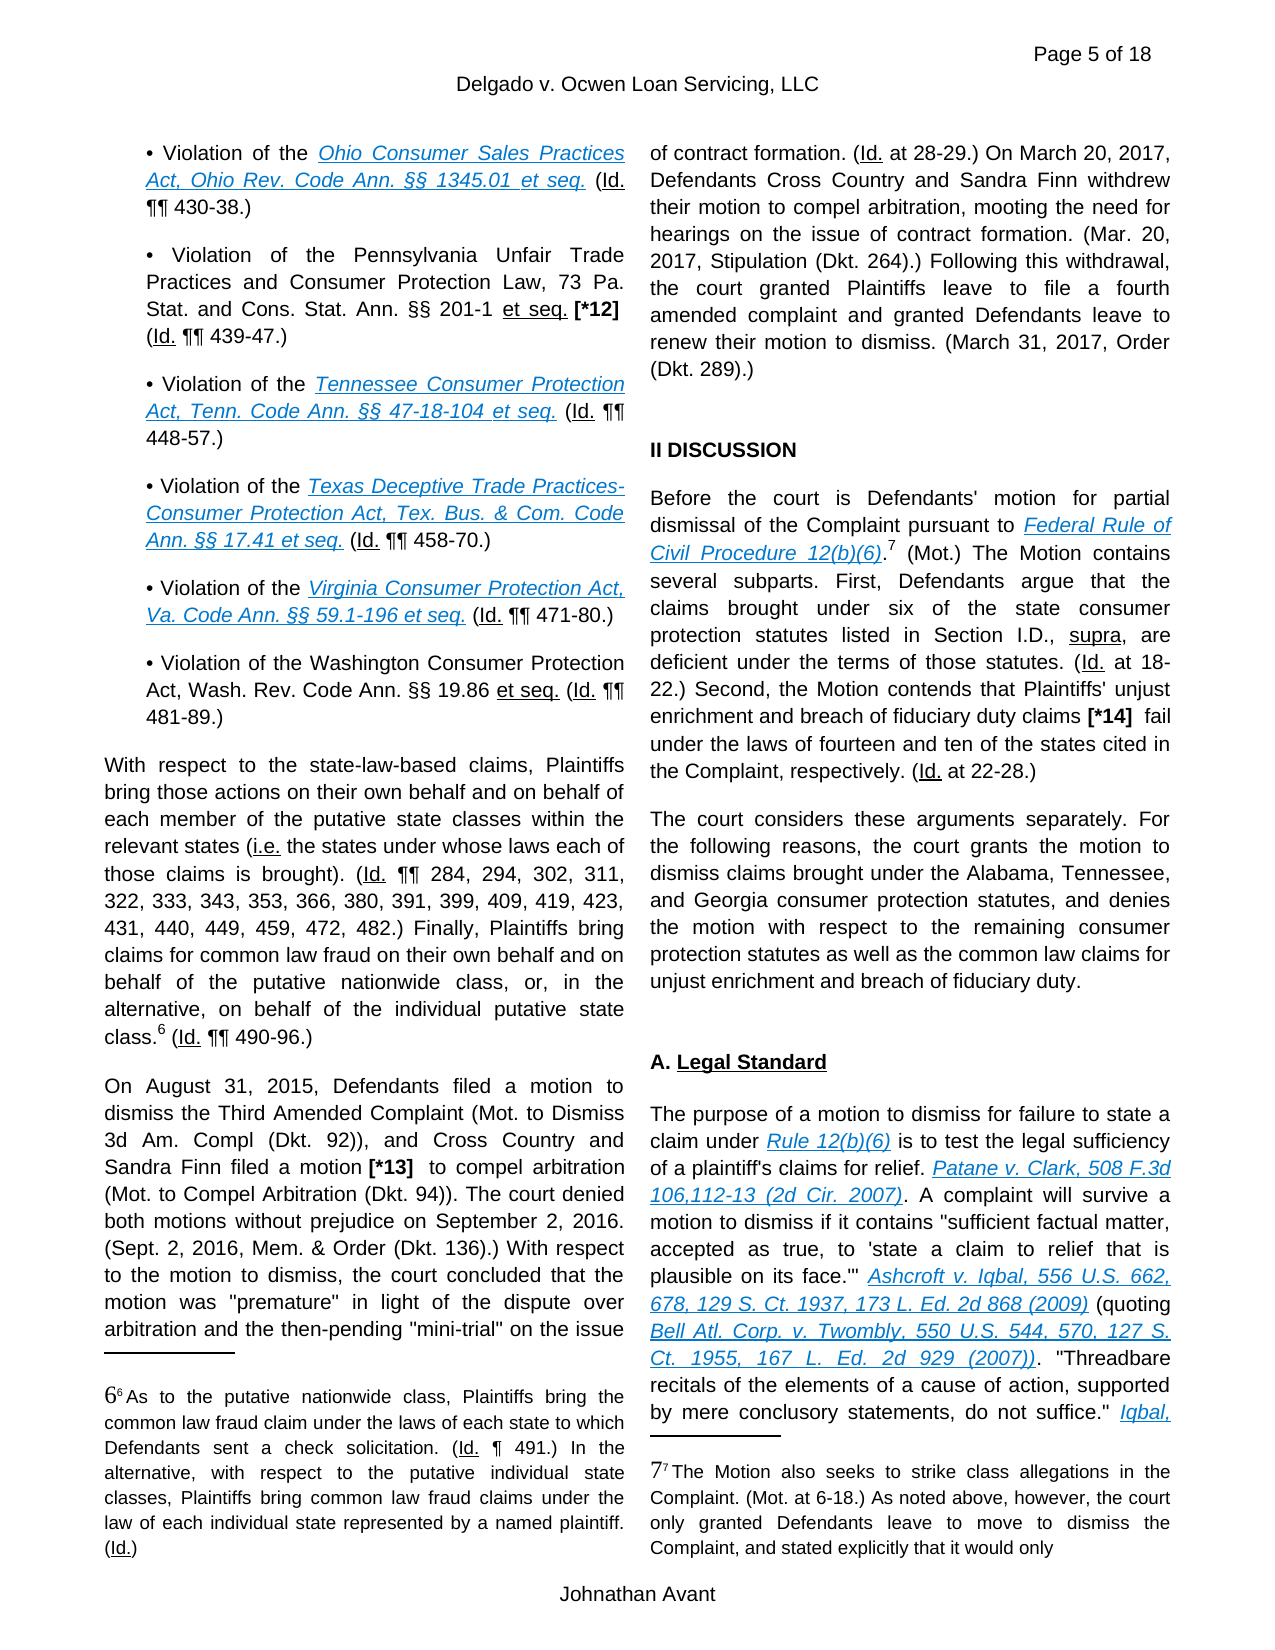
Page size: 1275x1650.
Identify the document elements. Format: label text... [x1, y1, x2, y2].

text • Violation of the Texas Deceptive Trade Practices-Consumer Protection Act, Tex. Bus. & Com. Code Ann. §§ 17.41 et seq. (Id. ¶¶ 458-70.) [146, 471, 625, 522]
text • Violation of the Texas Deceptive Trade Practices-Consumer Protection Act, Tex. Bus. & Com. Code Ann. §§ 17.41 et seq. (Id. ¶¶ 458-70.) [146, 523, 625, 552]
text Before the court is Defendants' motion for partial dismissal of the Complaint pursuant to Federal Rule of Civil Procedure 12(b)(6).7 (Mot.) The Motion contains several subparts. First, Defendants argue that the claims brought under six of the state consumer protection statutes listed in Section I.D., supra, are deficient under the terms of those statutes. (Id. at 18-22.) Second, the Motion contends that Plaintiffs' unjust enrichment and breach of fiduciary duty claims [*14] fail under the laws of fourteen and ten of the states cited in the Complaint, respectively. (Id. at 22-28.) [650, 483, 1171, 782]
text The court considers these arguments separately. For the following reasons, the court grants the motion to dismiss claims brought under the Alabama, Tennessee, and Georgia consumer protection statutes, and denies the motion with respect to the remaining consumer protection statutes as well as the common law claims for unjust enrichment and breach of fiduciary duty. [650, 803, 1171, 993]
text • Violation of the Pennsylvania Unfair Trade Practices and Consumer Protection Law, 73 Pa. Stat. and Cons. Stat. Ann. §§ 201-1 et seq. [*12] (Id. ¶¶ 439-47.) [146, 239, 625, 348]
text With respect to the state-law-based claims, Plaintiffs bring those actions on their own behalf and on behalf of each member of the putative state classes within the relevant states (i.e. the states under whose laws each of those claims is brought). (Id. ¶¶ 284, 294, 302, 311, 322, 333, 343, 353, 366, 380, 391, 399, 409, 419, 423, 431, 440, 449, 459, 472, 482.) Finally, Plaintiffs bring claims for common law fraud on their own behalf and on behalf of the putative nationwide class, or, in the alternative, on behalf of the individual putative state class.6 (Id. ¶¶ 490-96.) [104, 750, 625, 1049]
text On August 31, 2015, Defendants filed a motion to dismiss the Third Amended Complaint (Mot. to Dismiss 3d Am. Compl (Dkt. 92)), and Cross Country and Sandra Finn filed a motion [*13] to compel arbitration (Mot. to Compel Arbitration (Dkt. 94)). The court denied both motions without prejudice on September 2, 2016. (Sept. 2, 2016, Mem. & Order (Dkt. 136).) With respect to the motion to dismiss, the court concluded that the motion was "premature" in light of the dispute over arbitration and the then-pending "mini-trial" on the issue of contract formation. (Id. at 28-29.) On March 20, 2017, Defendants Cross Country and Sandra Finn withdrew their motion to compel arbitration, mooting the need for hearings on the issue of contract formation. (Mar. 20, 2017, Stipulation (Dkt. 264).) Following this withdrawal, the court granted Plaintiffs leave to file a fourth amended complaint and granted Defendants leave to renew their motion to dismiss. (March 31, 2017, Order (Dkt. 289).) [104, 1070, 625, 1341]
text On August 31, 2015, Defendants filed a motion to dismiss the Third Amended Complaint (Mot. to Dismiss 3d Am. Compl (Dkt. 92)), and Cross Country and Sandra Finn filed a motion [*13] to compel arbitration (Mot. to Compel Arbitration (Dkt. 94)). The court denied both motions without prejudice on September 2, 2016. (Sept. 2, 2016, Mem. & Order (Dkt. 136).) With respect to the motion to dismiss, the court concluded that the motion was "premature" in light of the dispute over arbitration and the then-pending "mini-trial" on the issue of contract formation. (Id. at 28-29.) On March 20, 2017, Defendants Cross Country and Sandra Finn withdrew their motion to compel arbitration, mooting the need for hearings on the issue of contract formation. (Mar. 20, 2017, Stipulation (Dkt. 264).) Following this withdrawal, the court granted Plaintiffs leave to file a fourth amended complaint and granted Defendants leave to renew their motion to dismiss. (March 31, 2017, Order (Dkt. 289).) [650, 137, 1171, 381]
text • Violation of the Ohio Consumer Sales Practices Act, Ohio Rev. Code Ann. §§ 1345.01 et seq. (Id. ¶¶ 430-38.) [146, 137, 625, 219]
text • Violation of the Tennessee Consumer Protection Act, Tenn. Code Ann. §§ 47-18-104 et seq. (Id. ¶¶ 448-57.) [146, 369, 625, 450]
text II DISCUSSION [650, 406, 1171, 462]
text A. Legal Standard [650, 1018, 1171, 1074]
text • Violation of the Washington Consumer Protection Act, Wash. Rev. Code Ann. §§ 19.86 et seq. (Id. ¶¶ 481-89.) [146, 648, 625, 729]
text • Violation of the Virginia Consumer Protection Act, Va. Code Ann. §§ 59.1-196 et seq. (Id. ¶¶ 471-80.) [146, 573, 625, 627]
